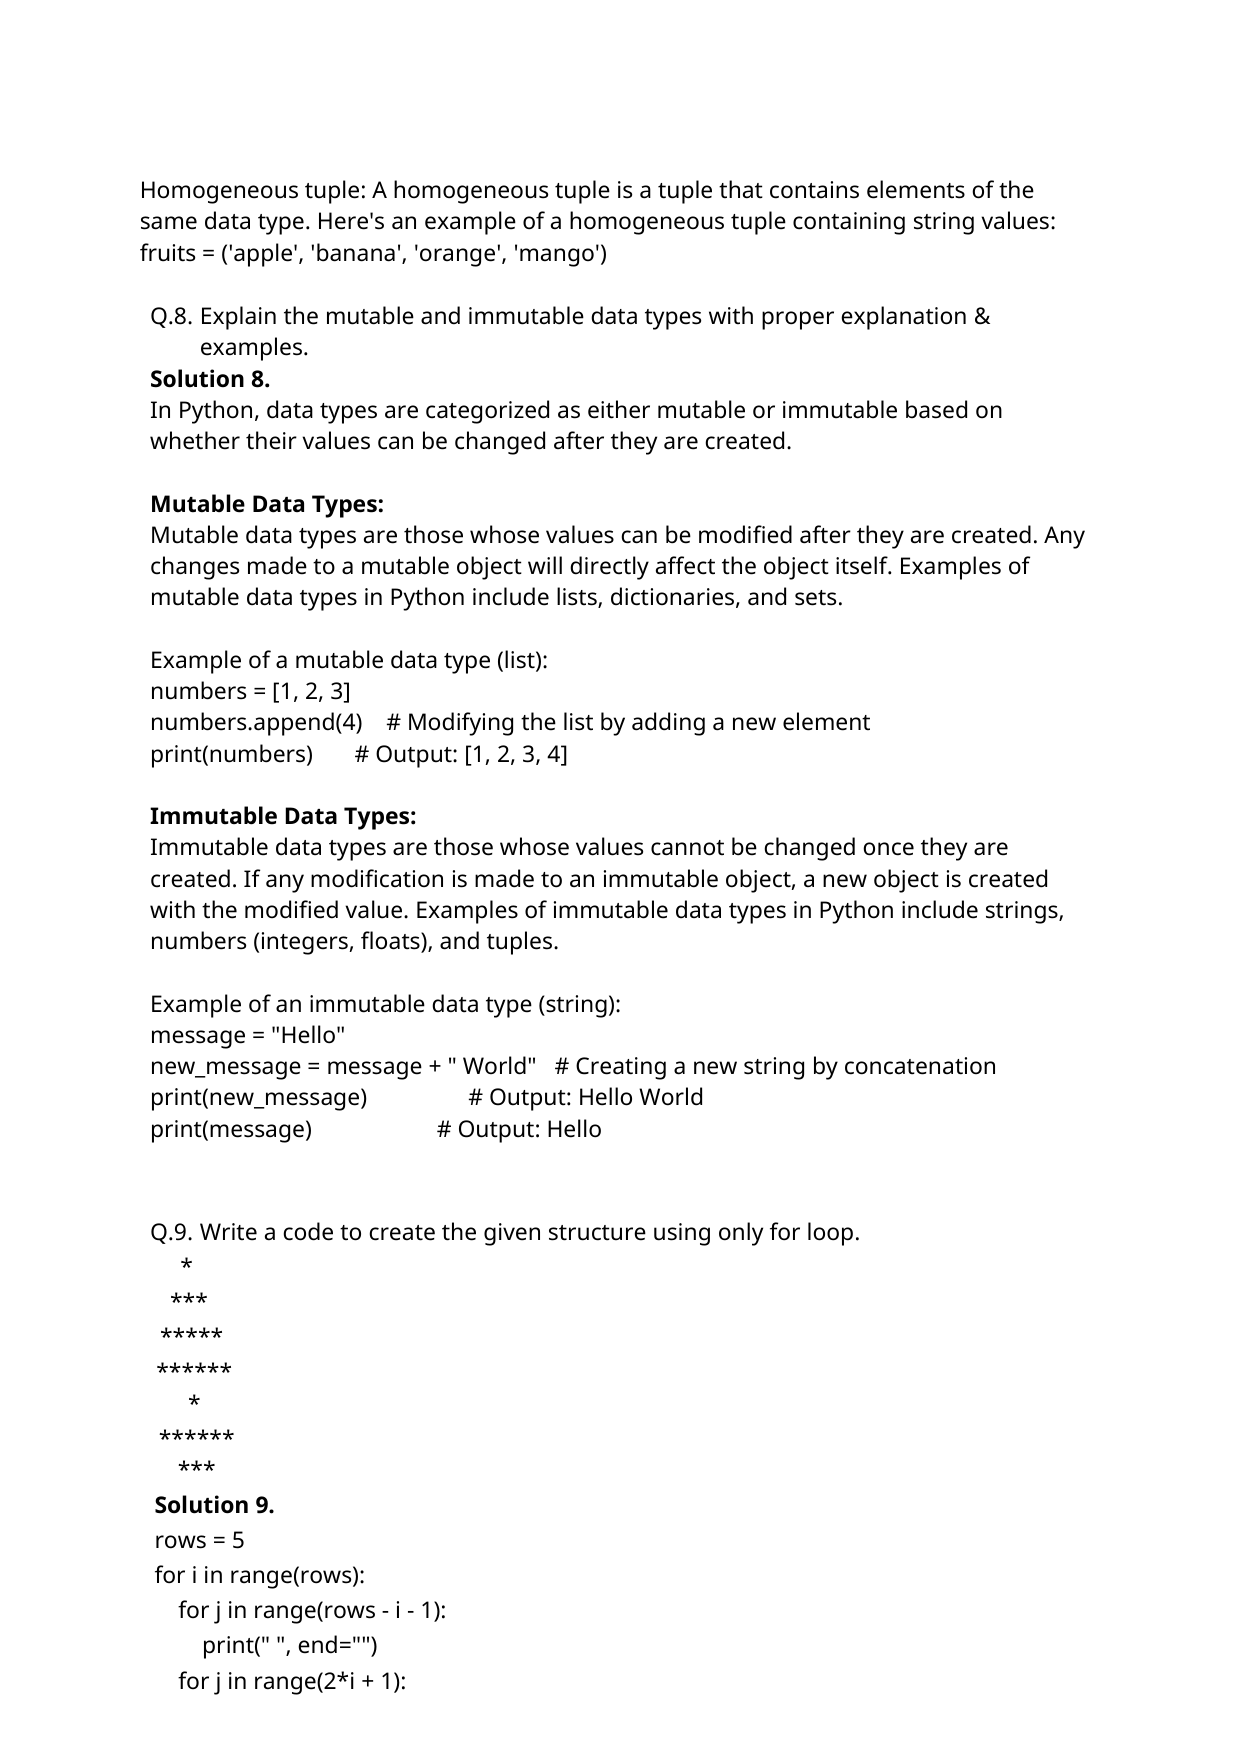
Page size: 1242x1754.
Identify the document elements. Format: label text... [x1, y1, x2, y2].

text for j in range(2*i + 1): [154, 1664, 863, 1696]
text message = "Hello" [150, 1019, 1089, 1050]
text Homogeneous tuple: A homogeneous tuple is a tuple that contains elements of the same data type. Here's an example of a homogeneous tuple containing string values: [139, 174, 1089, 236]
text print(" ", end="") [154, 1629, 863, 1661]
text Example of an immutable data type (string): [150, 988, 1089, 1019]
text ********* [154, 1423, 239, 1485]
text Immutable Data Types: [150, 800, 1089, 831]
text for j in range(rows - i - 1): [154, 1594, 863, 1626]
text print(numbers) # Output: [1, 2, 3, 4] [150, 738, 1089, 769]
text print(new_message) # Output: Hello World [150, 1081, 1089, 1113]
list Write a code to create the given structure using only for loop. [150, 1216, 1089, 1247]
text print(message) # Output: Hello [150, 1113, 1089, 1144]
text fruits = ('apple', 'banana', 'orange', 'mango') [139, 237, 1089, 268]
text In Python, data types are categorized as either mutable or immutable based on whether their values can be changed after they are created. [150, 394, 1089, 456]
text ***** [154, 1321, 229, 1352]
text numbers.append(4) # Modifying the list by adding a new element [150, 706, 1089, 738]
list Explain the mutable and immutable data types with proper explanation & examples. [150, 300, 1089, 363]
text for i in range(rows): [154, 1559, 863, 1591]
text numbers = [1, 2, 3] [150, 675, 1089, 706]
text rows = 5 [154, 1524, 863, 1555]
text * [139, 1251, 233, 1282]
text Example of a mutable data type (list): [150, 644, 1089, 675]
text ******* [154, 1356, 234, 1419]
text Mutable data types are those whose values can be modified after they are created. Any changes made to a mutable object will directly affect the object itself. Examples of mutable data types in Python include lists, dictionaries, and sets. [150, 519, 1089, 613]
text Solution 9. [154, 1489, 863, 1520]
text *** [151, 1286, 227, 1317]
text Immutable data types are those whose values cannot be changed once they are created. If any modification is made to an immutable object, a new object is created with the modified value. Examples of immutable data types in Python include strings, numbers (integers, floats), and tuples. [150, 831, 1089, 956]
text Solution 8. [150, 363, 1089, 394]
text Mutable Data Types: [150, 488, 1089, 519]
text new_message = message + " World" # Creating a new string by concatenation [150, 1050, 1089, 1081]
